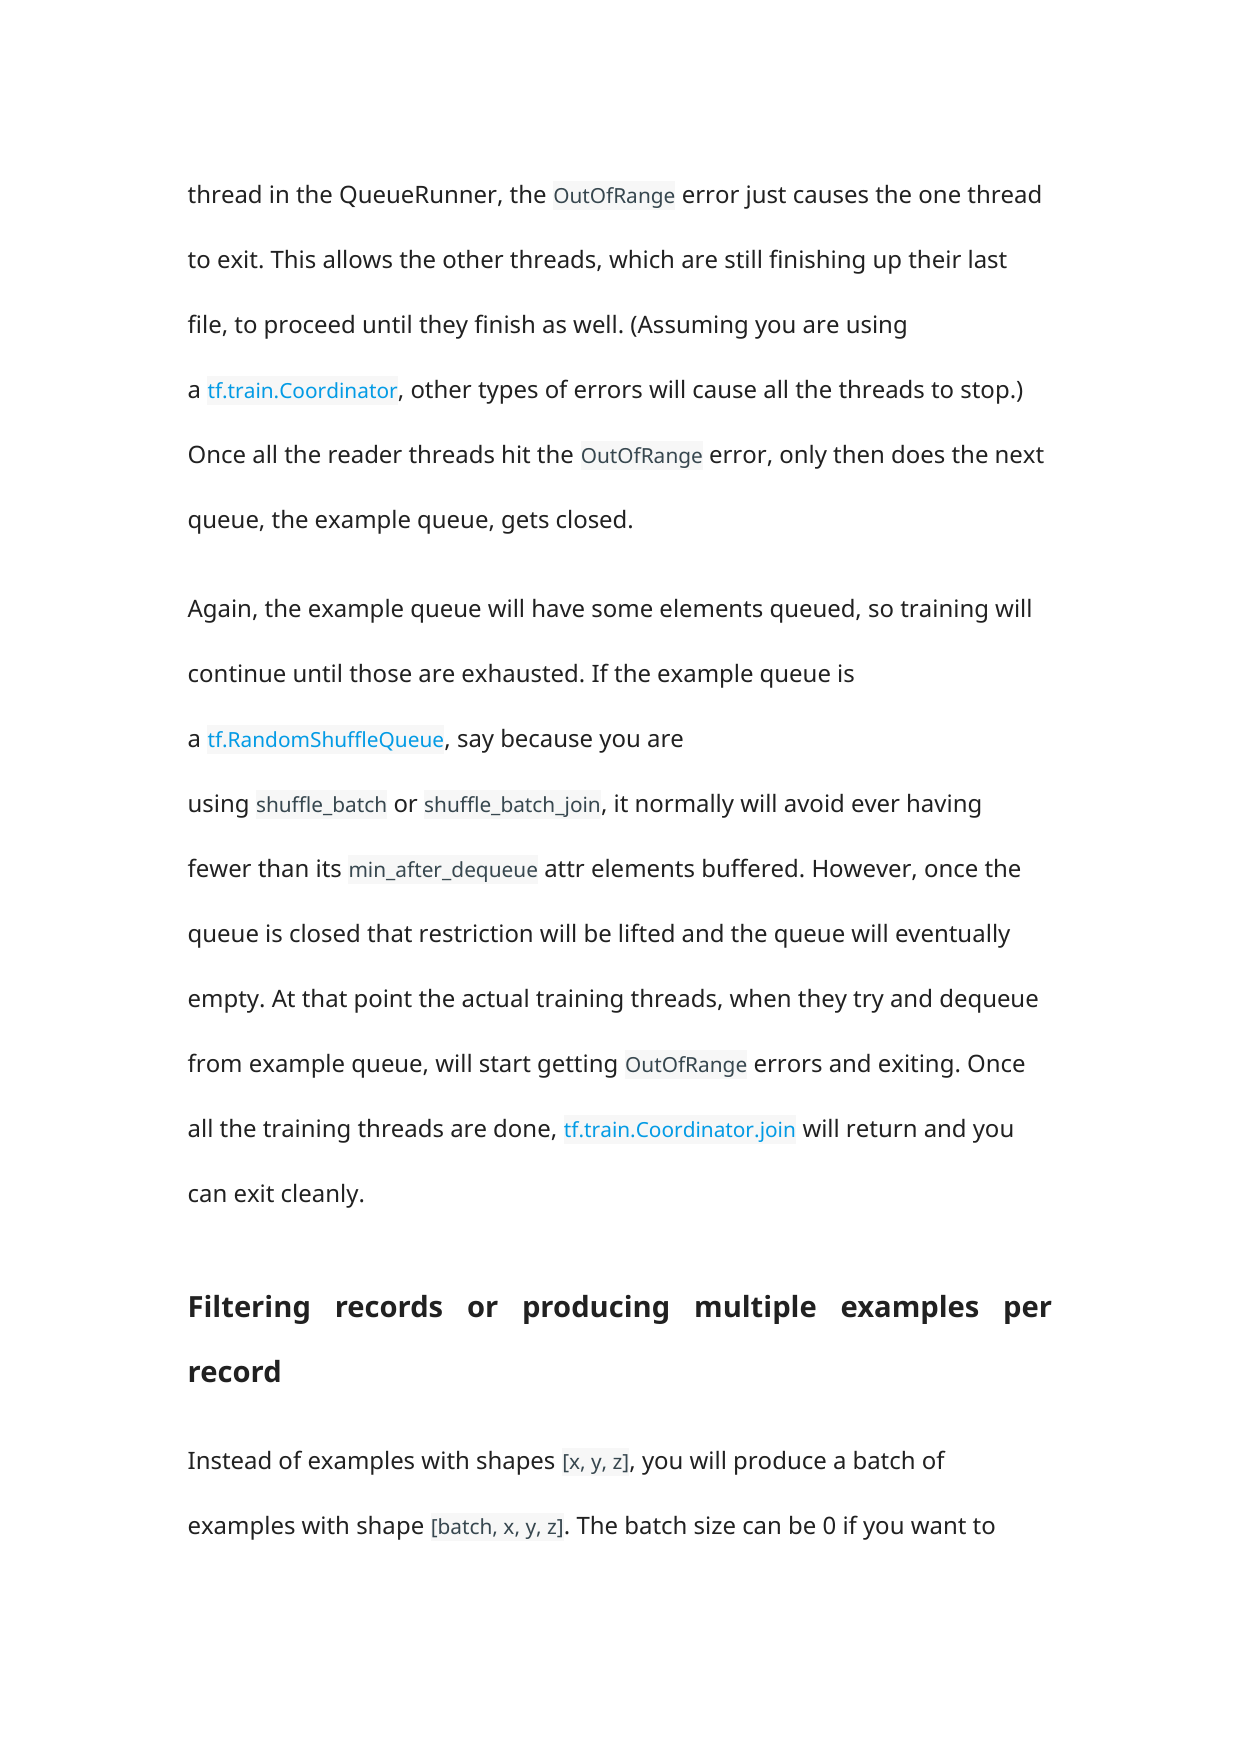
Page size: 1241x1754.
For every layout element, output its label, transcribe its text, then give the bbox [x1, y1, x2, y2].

subtitle Filtering records or producing multiple examples per record [187, 1274, 1053, 1404]
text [187, 1428, 1053, 1558]
text Again, the example queue will have some elements queued, so training will continue until those are exhausted. If the example queue is a tf.RandomShuffleQueue, say because you are using shuffle_batch or shuffle_batch_join, it normally will avoid ever having fewer than its min_after_dequeue attr elements buffered. However, once the queue is closed that restriction will be lifted and the queue will eventually empty. At that point the actual training threads, when they try and dequeue from example queue, will start getting OutOfRange errors and exiting. Once all the training threads are done, tf.train.Coordinator.join will return and you can exit cleanly. [187, 576, 1053, 1226]
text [187, 162, 1053, 552]
